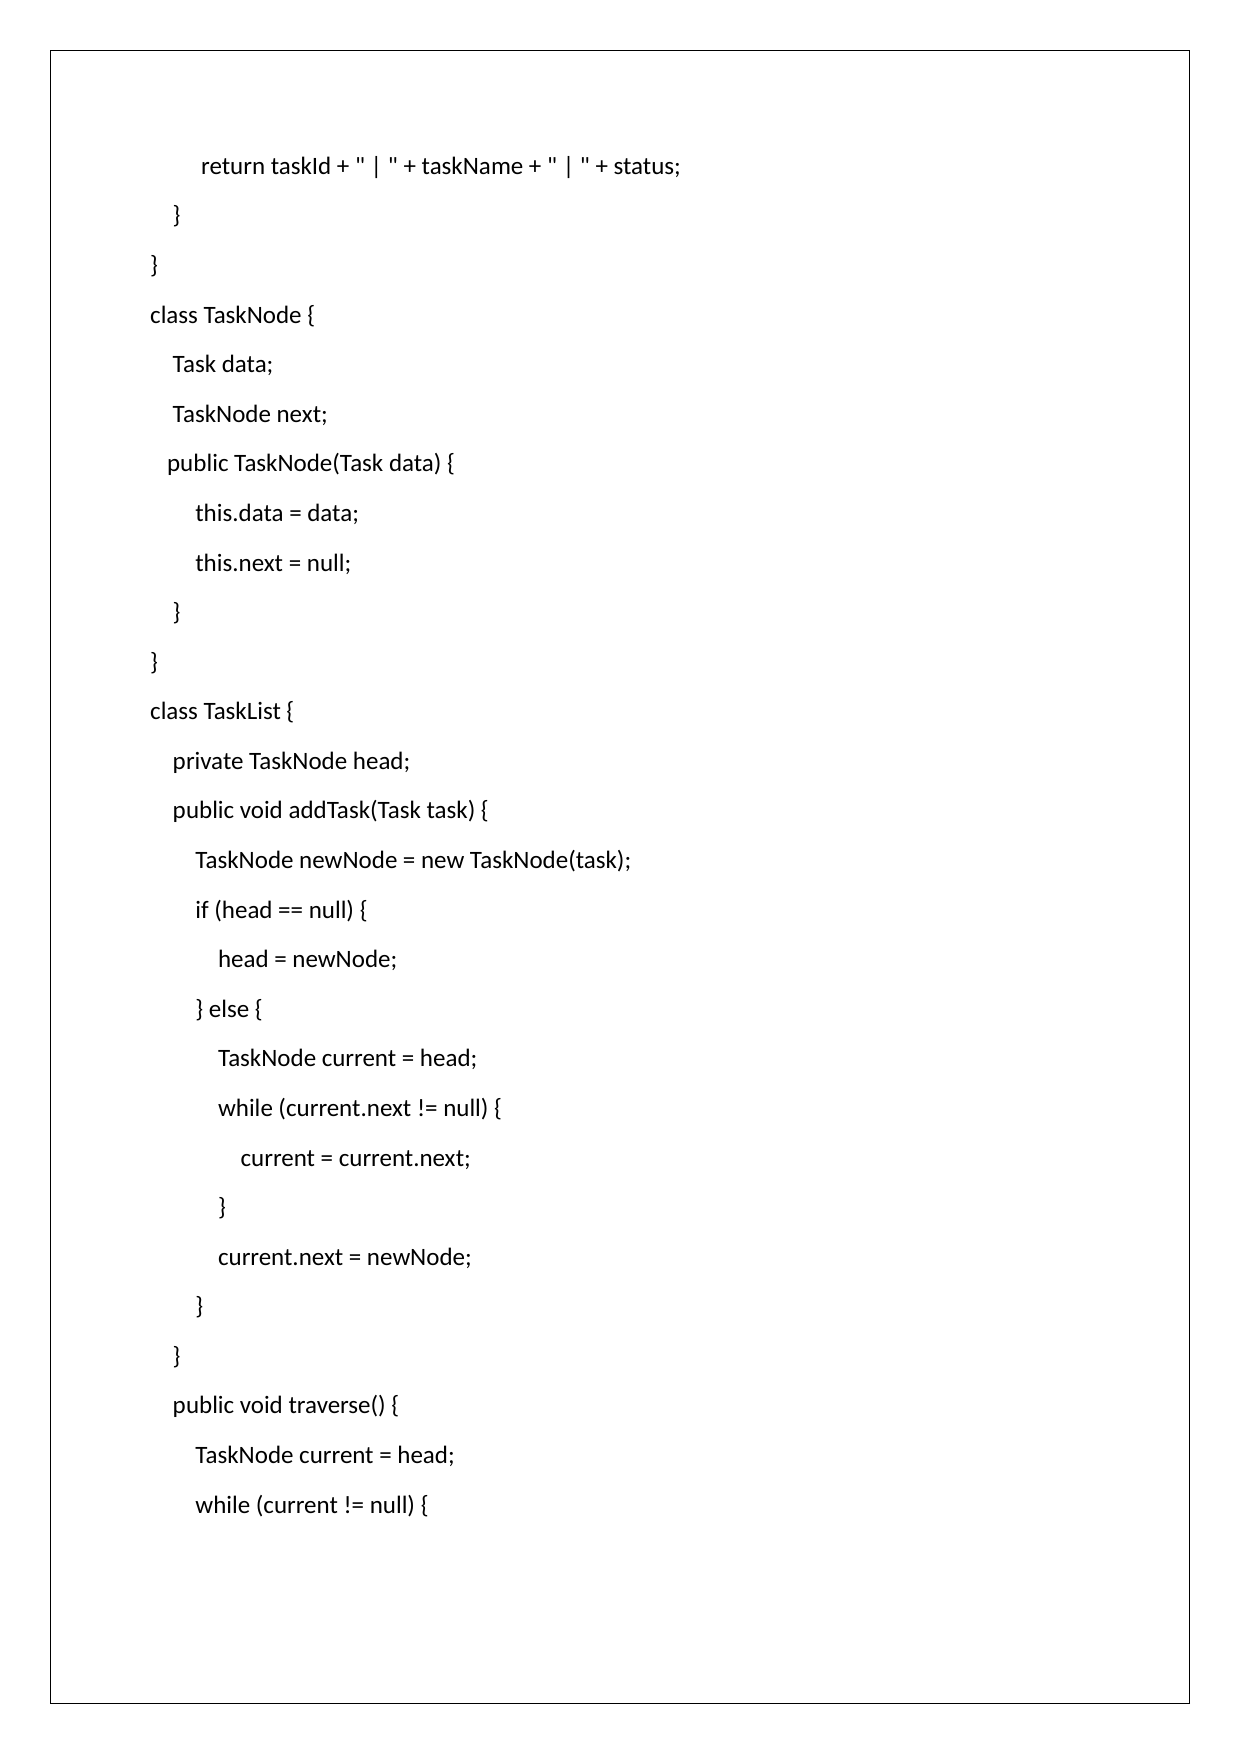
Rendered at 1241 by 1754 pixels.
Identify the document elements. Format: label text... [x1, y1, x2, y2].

text if (head == null) { [150, 894, 1090, 924]
text TaskNode current = head; [150, 1439, 1090, 1470]
text this.data = data; [150, 497, 1090, 528]
text } [150, 1340, 1090, 1371]
text } [150, 199, 1090, 230]
text Task data; [150, 348, 1090, 379]
text current = current.next; [150, 1142, 1090, 1172]
text private TaskNode head; [150, 745, 1090, 776]
text this.next = null; [150, 547, 1090, 577]
text current.next = newNode; [150, 1241, 1090, 1271]
text while (current.next != null) { [150, 1092, 1090, 1123]
text } [150, 249, 1090, 280]
text return taskId + " | " + taskName + " | " + status; [150, 150, 1090, 181]
text } [150, 1290, 1090, 1321]
text public void addTask(Task task) { [150, 794, 1090, 825]
text public void traverse() { [150, 1389, 1090, 1420]
text class TaskNode { [150, 299, 1090, 329]
text public TaskNode(Task data) { [150, 447, 1090, 478]
text while (current != null) { [150, 1489, 1090, 1519]
text } [150, 1191, 1090, 1222]
text TaskNode newNode = new TaskNode(task); [150, 844, 1090, 875]
text class TaskList { [150, 695, 1090, 726]
text } else { [150, 993, 1090, 1023]
text TaskNode current = head; [150, 1042, 1090, 1073]
text head = newNode; [150, 943, 1090, 974]
text } [150, 596, 1090, 627]
text } [150, 646, 1090, 676]
text TaskNode next; [150, 398, 1090, 428]
